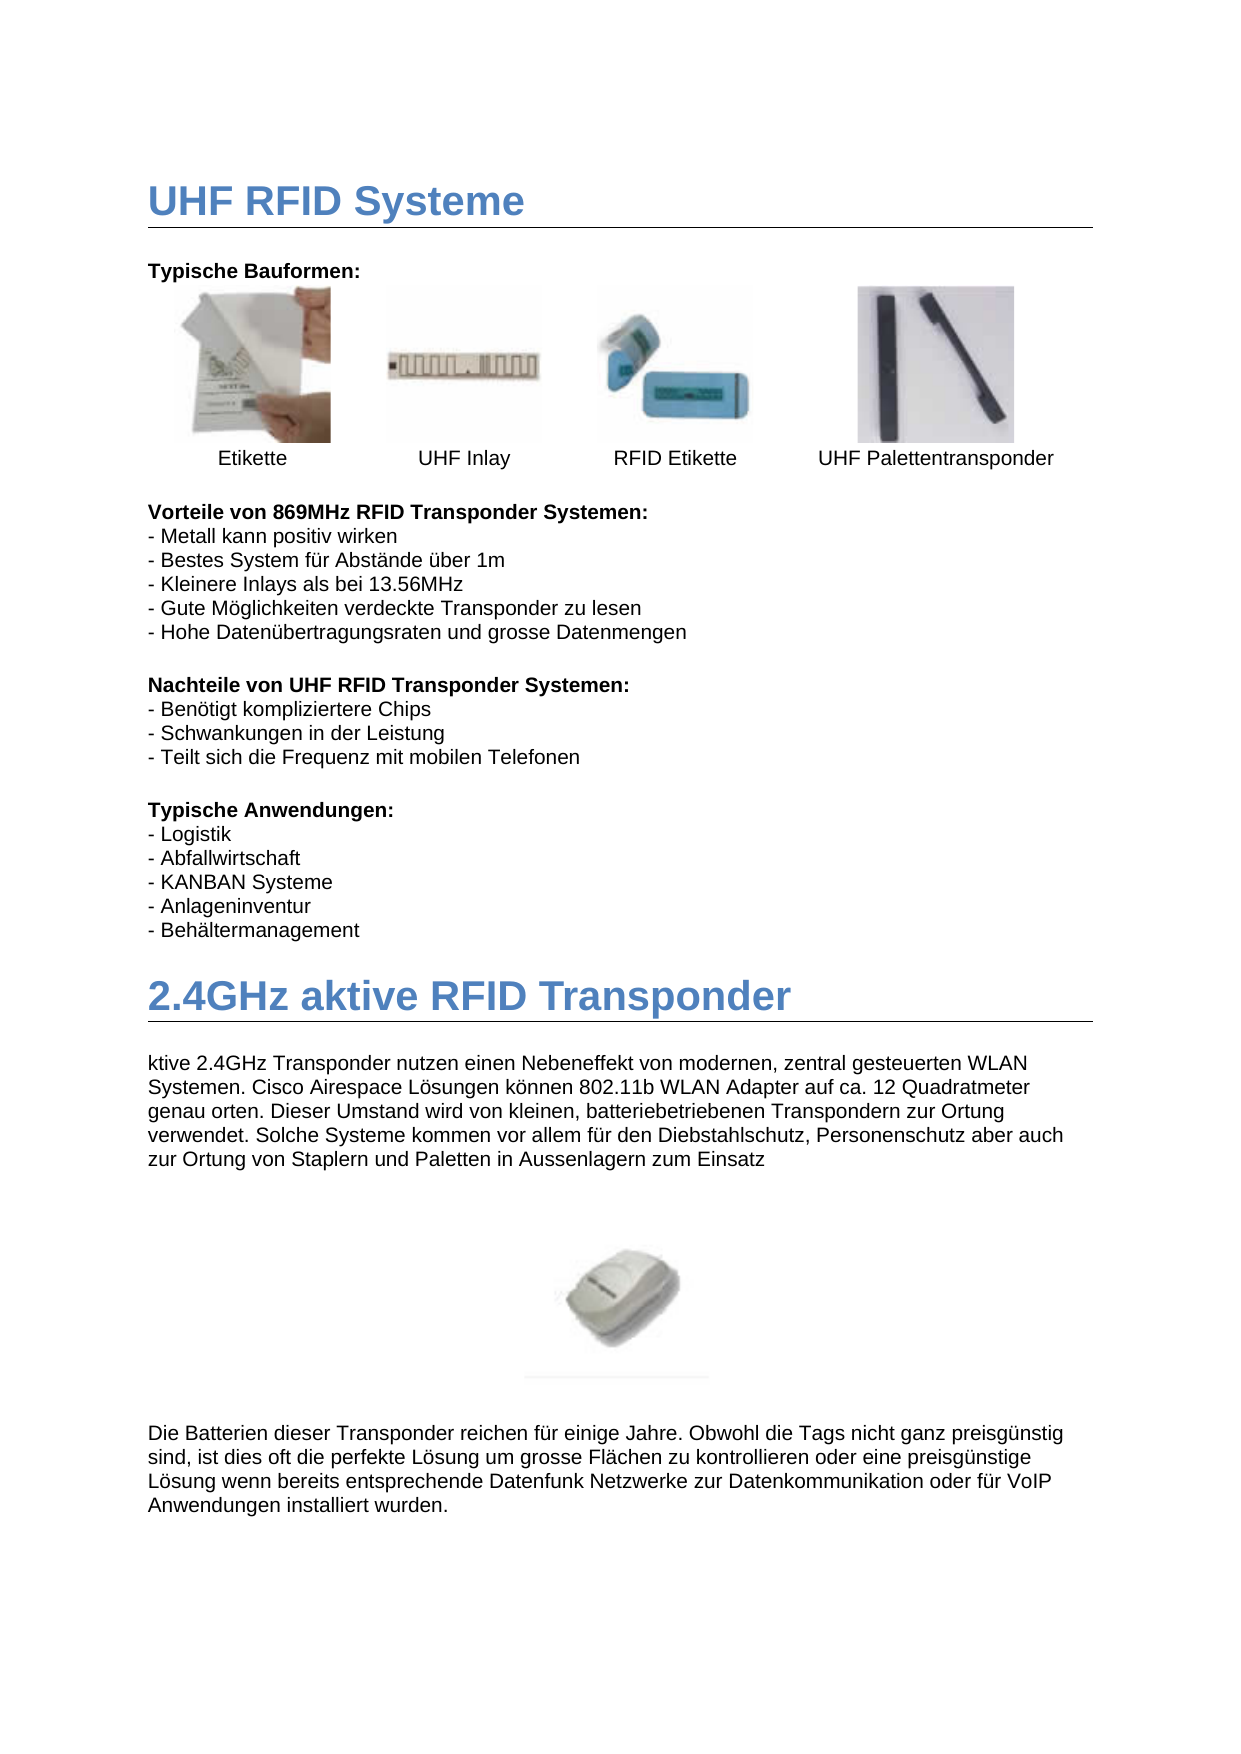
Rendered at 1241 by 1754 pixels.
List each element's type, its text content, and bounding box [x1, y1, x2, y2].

table_cell UHF Inlay [359, 444, 569, 471]
text ktive 2.4GHz Transponder nutzen einen Nebeneffekt von modernen, zentral gesteuerten WLAN Systemen. Cisco Airespace Lösungen können 802.11b WLAN Adapter auf ca. 12 Quadratmeter genau orten. Dieser Umstand wird von kleinen, batteriebetriebenen Transpondern zur Ortung verwendet. Solche Systeme kommen vor allem für den Diebstahlschutz, Personenschutz aber auch zur Ortung von Staplern und Paletten in Aussenlagern zum Einsatz [148, 1051, 1093, 1171]
picture [524, 1200, 717, 1392]
text Die Batterien dieser Transponder reichen für einige Jahre. Obwohl die Tags nicht ganz preisgünstig sind, ist dies oft die perfekte Lösung um grosse Flächen zu kontrollieren oder eine preisgünstige Lösung wenn bereits entsprechende Datenfunk Netzwerke zur Datenkommunikation oder für VoIP Anwendungen installiert wurden. [148, 1421, 1093, 1517]
text Vorteile von 869MHz RFID Transponder Systemen: - Metall kann positiv wirken - Bestes System für Abstände über 1m - Kleinere Inlays als bei 13.56MHz - Gute Möglichkeiten verdeckte Transponder zu lesen - Hohe Datenübertragungsraten und grosse Datenmengen [148, 500, 1093, 644]
table_cell [781, 284, 1091, 444]
picture [857, 285, 1015, 443]
subtitle 2.4GHz aktive RFID Transponder [148, 971, 1093, 1021]
table_header Typische Bauformen: [146, 257, 1091, 284]
table_cell [570, 284, 781, 444]
picture [174, 285, 331, 443]
table_cell [146, 284, 359, 444]
picture [596, 285, 754, 443]
table_cell RFID Etikette [570, 444, 781, 471]
picture [385, 285, 543, 443]
table_cell Etikette [146, 444, 359, 471]
text Nachteile von UHF RFID Transponder Systemen: - Benötigt kompliziertere Chips - Schwankungen in der Leistung - Teilt sich die Frequenz mit mobilen Telefonen [148, 673, 1093, 769]
text Typische Anwendungen: - Logistik - Abfallwirtschaft - KANBAN Systeme - Anlageninventur - Behältermanagement [148, 798, 1093, 942]
table_cell UHF Palettentransponder [781, 444, 1091, 471]
table_cell [359, 284, 569, 444]
subtitle UHF RFID Systeme [148, 177, 1093, 227]
